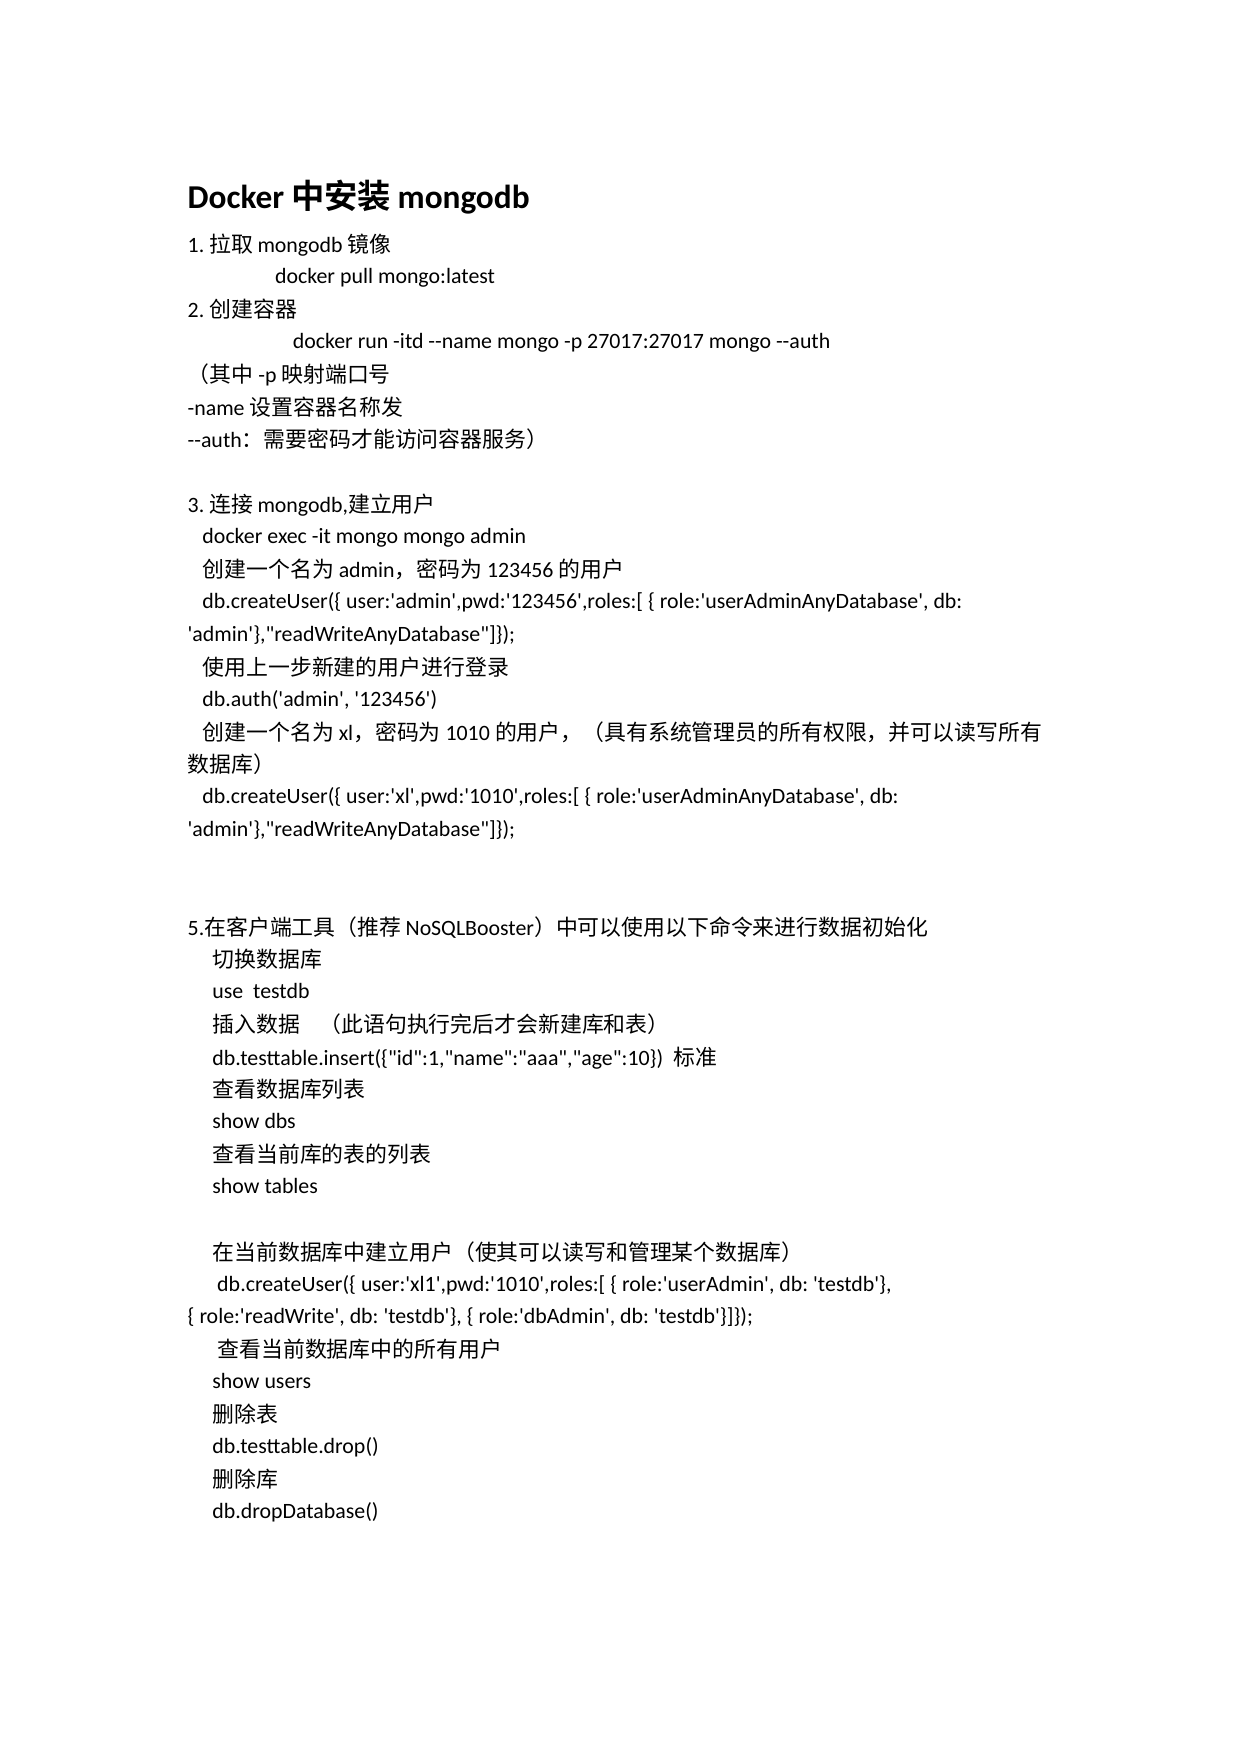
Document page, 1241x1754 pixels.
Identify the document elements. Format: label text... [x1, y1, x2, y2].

list 拉取mongodb 镜像 [187, 227, 1053, 259]
list Docker中安装mongodb [187, 162, 1053, 227]
list db.dropDatabase() [187, 1494, 1053, 1527]
list db.createUser({ user:'admin',pwd:'123456',roles:[ { role:'userAdminAnyDatabase', db: 'admin'},"readWriteAnyDatabase"]}); [187, 584, 1053, 649]
list db.auth('admin', '123456') [187, 682, 1053, 714]
list docker run -itd --name mongo -p 27017:27017 mongo --auth [187, 324, 1053, 357]
list 查看当前库的表的列表 [187, 1137, 1053, 1169]
list 使用上一步新建的用户进行登录 [187, 649, 1053, 682]
list db.testtable.insert({"id":1,"name":"aaa","age":10}) 标准 [187, 1039, 1053, 1072]
list 创建一个名为 admin，密码为 123456 的用户 [187, 552, 1053, 584]
list show tables [187, 1169, 1053, 1202]
list 查看数据库列表 [187, 1072, 1053, 1104]
list -name 设置容器名称发 [187, 389, 1053, 422]
list show dbs [187, 1104, 1053, 1137]
list docker pull mongo:latest [187, 259, 1053, 292]
list 连接mongodb,建立用户 [187, 487, 1053, 519]
list db.testtable.drop() [187, 1429, 1053, 1462]
list 插入数据 （此语句执行完后才会新建库和表） [187, 1007, 1053, 1039]
list 创建容器 [187, 292, 1053, 324]
list 切换数据库 [187, 942, 1053, 974]
list 删除库 [187, 1462, 1053, 1494]
list 在当前数据库中建立用户（使其可以读写和管理某个数据库） [187, 1234, 1053, 1267]
list show users [187, 1364, 1053, 1397]
list db.createUser({ user:'xl',pwd:'1010',roles:[ { role:'userAdminAnyDatabase', db: 'admin'},"readWriteAnyDatabase"]}); [187, 779, 1053, 844]
list --auth：需要密码才能访问容器服务） [187, 422, 1053, 454]
list （其中 -p 映射端口号 [187, 357, 1053, 389]
list 删除表 [187, 1397, 1053, 1429]
list use testdb [187, 974, 1053, 1007]
list 5.在客户端工具（推荐NoSQLBooster）中可以使用以下命令来进行数据初始化 [187, 909, 1053, 942]
list db.createUser({ user:'xl1',pwd:'1010',roles:[ { role:'userAdmin', db: 'testdb'}, { role:'readWrite', db: 'testdb'}, { role:'dbAdmin', db: 'testdb'}]}); [187, 1267, 1053, 1332]
list 查看当前数据库中的所有用户 [187, 1332, 1053, 1364]
list 创建一个名为 xl，密码为 1010 的用户，（具有系统管理员的所有权限，并可以读写所有数据库） [187, 714, 1053, 779]
list docker exec -it mongo mongo admin [187, 519, 1053, 552]
